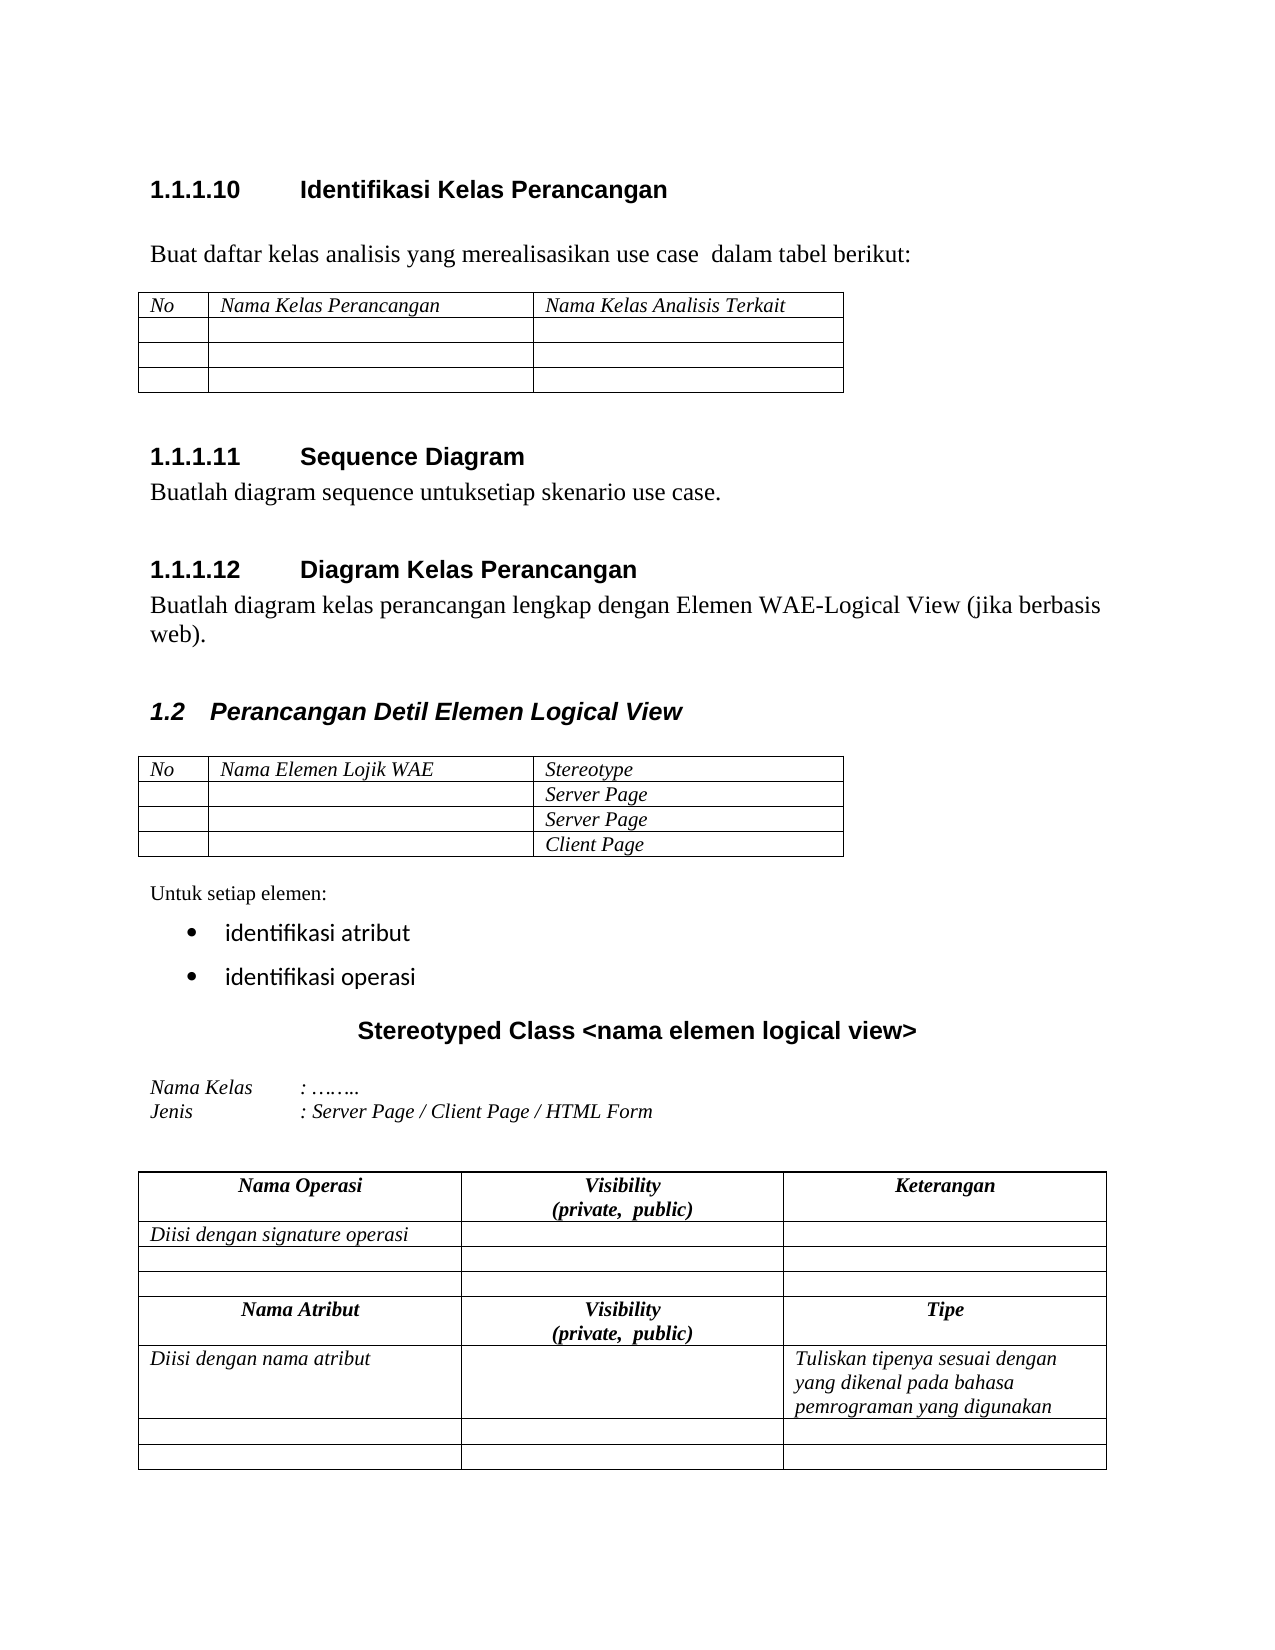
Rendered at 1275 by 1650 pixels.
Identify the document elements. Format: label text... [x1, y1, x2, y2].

table_cell [534, 318, 843, 342]
table_header Nama Kelas Perancangan [209, 293, 533, 317]
table_cell Tipe [784, 1297, 1106, 1345]
table_cell [139, 782, 208, 806]
table_cell [784, 1419, 1106, 1443]
table_cell [139, 1419, 461, 1443]
table_header Nama Kelas Analisis Terkait [534, 293, 843, 317]
table_cell Visibility (private, public) [462, 1297, 783, 1345]
table_cell [139, 318, 208, 342]
table_cell [462, 1419, 783, 1443]
text Buat daftar kelas analisis yang merealisasikan use case dalam tabel berikut: [150, 239, 1125, 267]
text Jenis : Server Page / Client Page / HTML Form [150, 1099, 1125, 1123]
table_cell [462, 1222, 783, 1246]
table_header Stereotype [534, 757, 843, 781]
table_cell [534, 368, 843, 392]
subtitle Sequence Diagram [150, 442, 1125, 471]
table_cell [139, 1272, 461, 1296]
table_cell [784, 1445, 1106, 1468]
table_cell [784, 1222, 1106, 1246]
list identifikasi operasi [187, 961, 1125, 991]
table_cell Nama Atribut [139, 1297, 461, 1345]
table_cell [139, 832, 208, 856]
table_cell [534, 343, 843, 367]
table_cell [139, 1247, 461, 1271]
table_cell [462, 1346, 783, 1418]
table_cell Server Page [534, 807, 843, 831]
table_cell Diisi dengan nama atribut [139, 1346, 461, 1418]
table_cell Tuliskan tipenya sesuai dengan yang dikenal pada bahasa pemrograman yang digunakan [784, 1346, 1106, 1418]
table_cell [139, 807, 208, 831]
text Untuk setiap elemen: [150, 881, 1125, 905]
table_cell [139, 343, 208, 367]
table_cell Diisi dengan signature operasi [139, 1222, 461, 1246]
table_cell [784, 1272, 1106, 1296]
table_cell Client Page [534, 832, 843, 856]
table_cell [139, 368, 208, 392]
table_header No [139, 293, 208, 317]
table_header Nama Operasi [139, 1173, 461, 1221]
list identifikasi atribut [187, 918, 1125, 948]
subtitle Identifikasi Kelas Perancangan [150, 175, 1125, 204]
table_header Nama Elemen Lojik WAE [209, 757, 533, 781]
table_cell [209, 832, 533, 856]
table_cell [784, 1247, 1106, 1271]
table_header No [139, 757, 208, 781]
text Nama Kelas : …….. [150, 1075, 1125, 1099]
table_cell [462, 1445, 783, 1468]
table_cell [209, 782, 533, 806]
table_cell [209, 368, 533, 392]
subtitle Perancangan Detil Elemen Logical View [150, 696, 1125, 725]
table_cell [139, 1445, 461, 1468]
table_cell [209, 318, 533, 342]
table_cell [462, 1247, 783, 1271]
table_header Visibility (private, public) [462, 1173, 783, 1221]
text Buatlah diagram sequence untuksetiap skenario use case. [150, 477, 1125, 506]
subtitle Stereotyped Class <nama elemen logical view> [150, 1016, 1125, 1045]
table_cell [209, 807, 533, 831]
table_cell [209, 343, 533, 367]
text Buatlah diagram kelas perancangan lengkap dengan Elemen WAE-Logical View (jika berbasis web). [150, 590, 1125, 647]
table_cell [462, 1272, 783, 1296]
subtitle Diagram Kelas Perancangan [150, 555, 1125, 584]
table_header Keterangan [784, 1173, 1106, 1221]
table_cell Server Page [534, 782, 843, 806]
